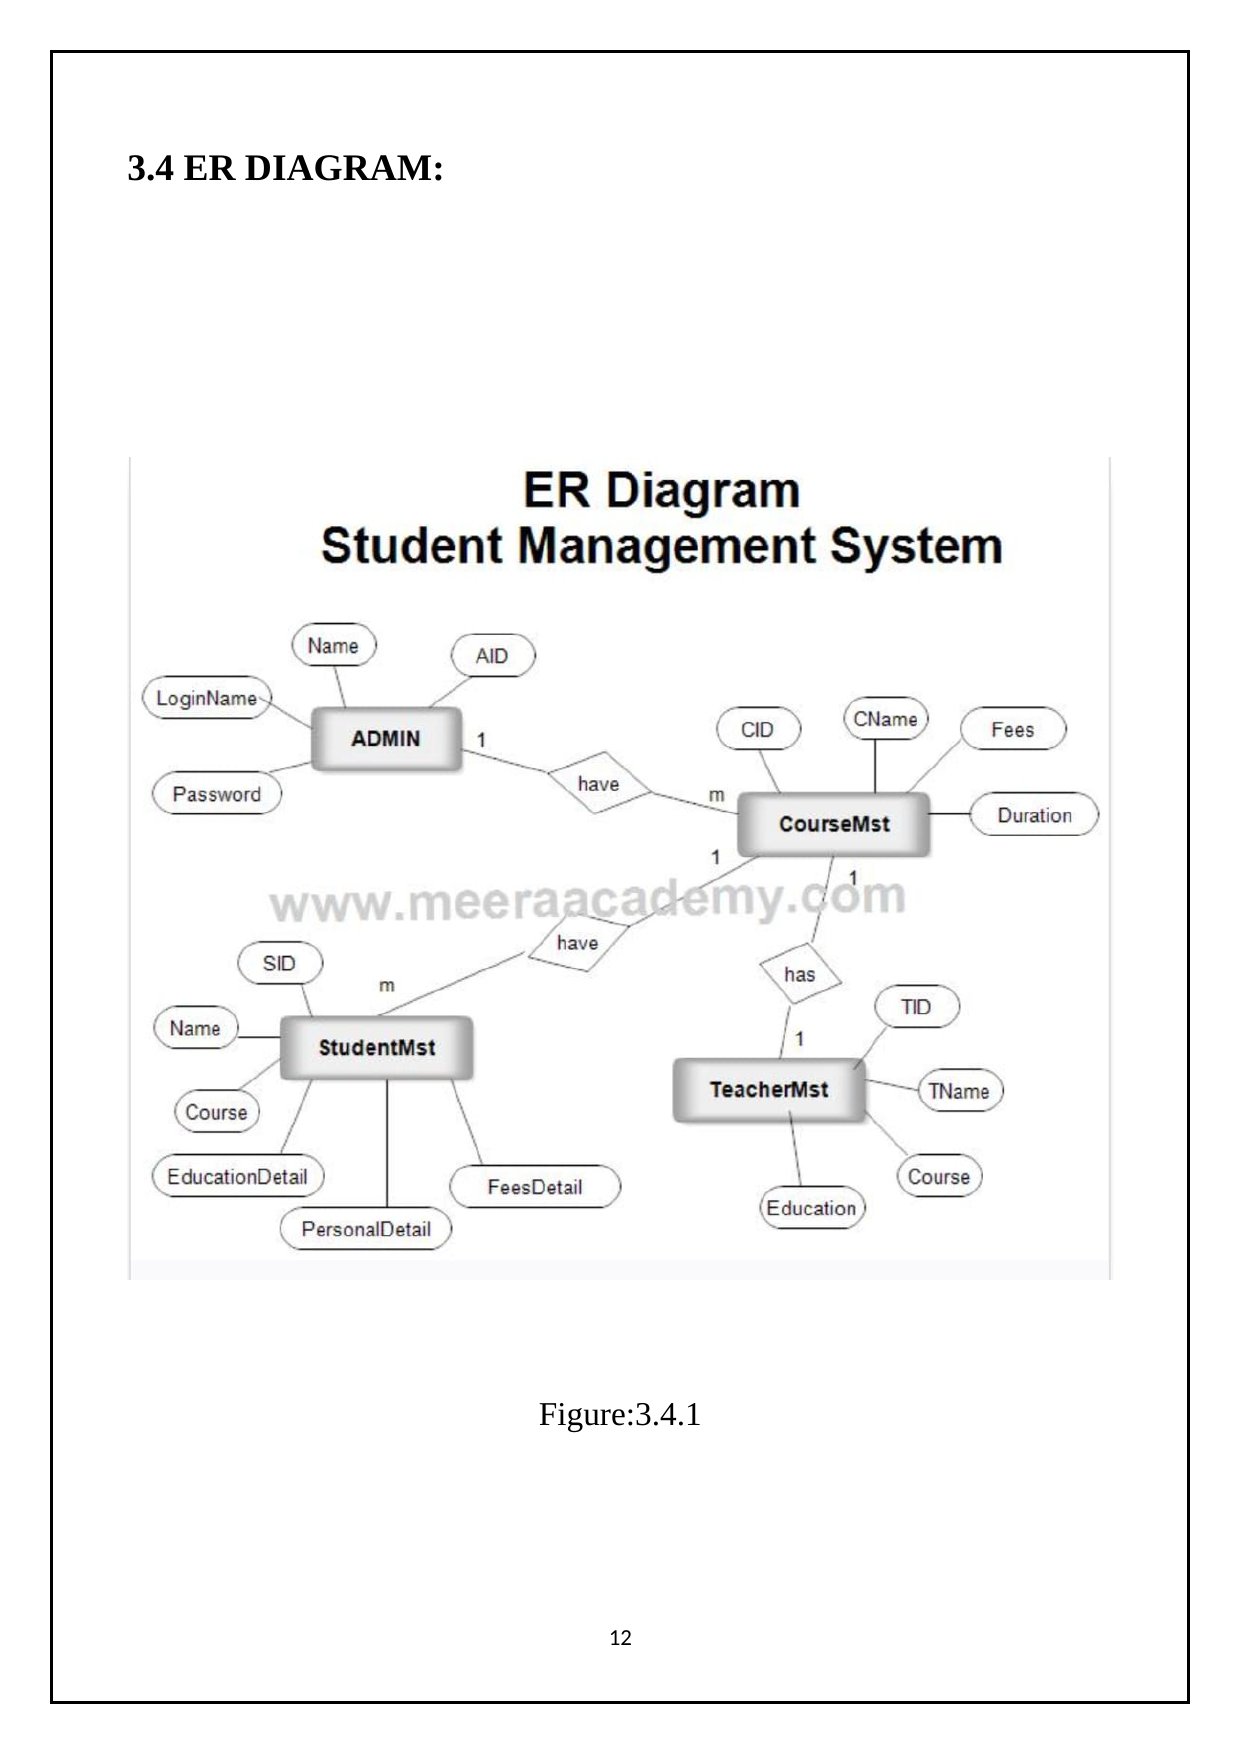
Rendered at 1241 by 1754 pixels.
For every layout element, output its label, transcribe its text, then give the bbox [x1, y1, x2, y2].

picture [127, 457, 1114, 1280]
text Figure:3.4.1 [127, 1395, 1113, 1433]
text 3.4 ER DIAGRAM: [127, 146, 1113, 189]
